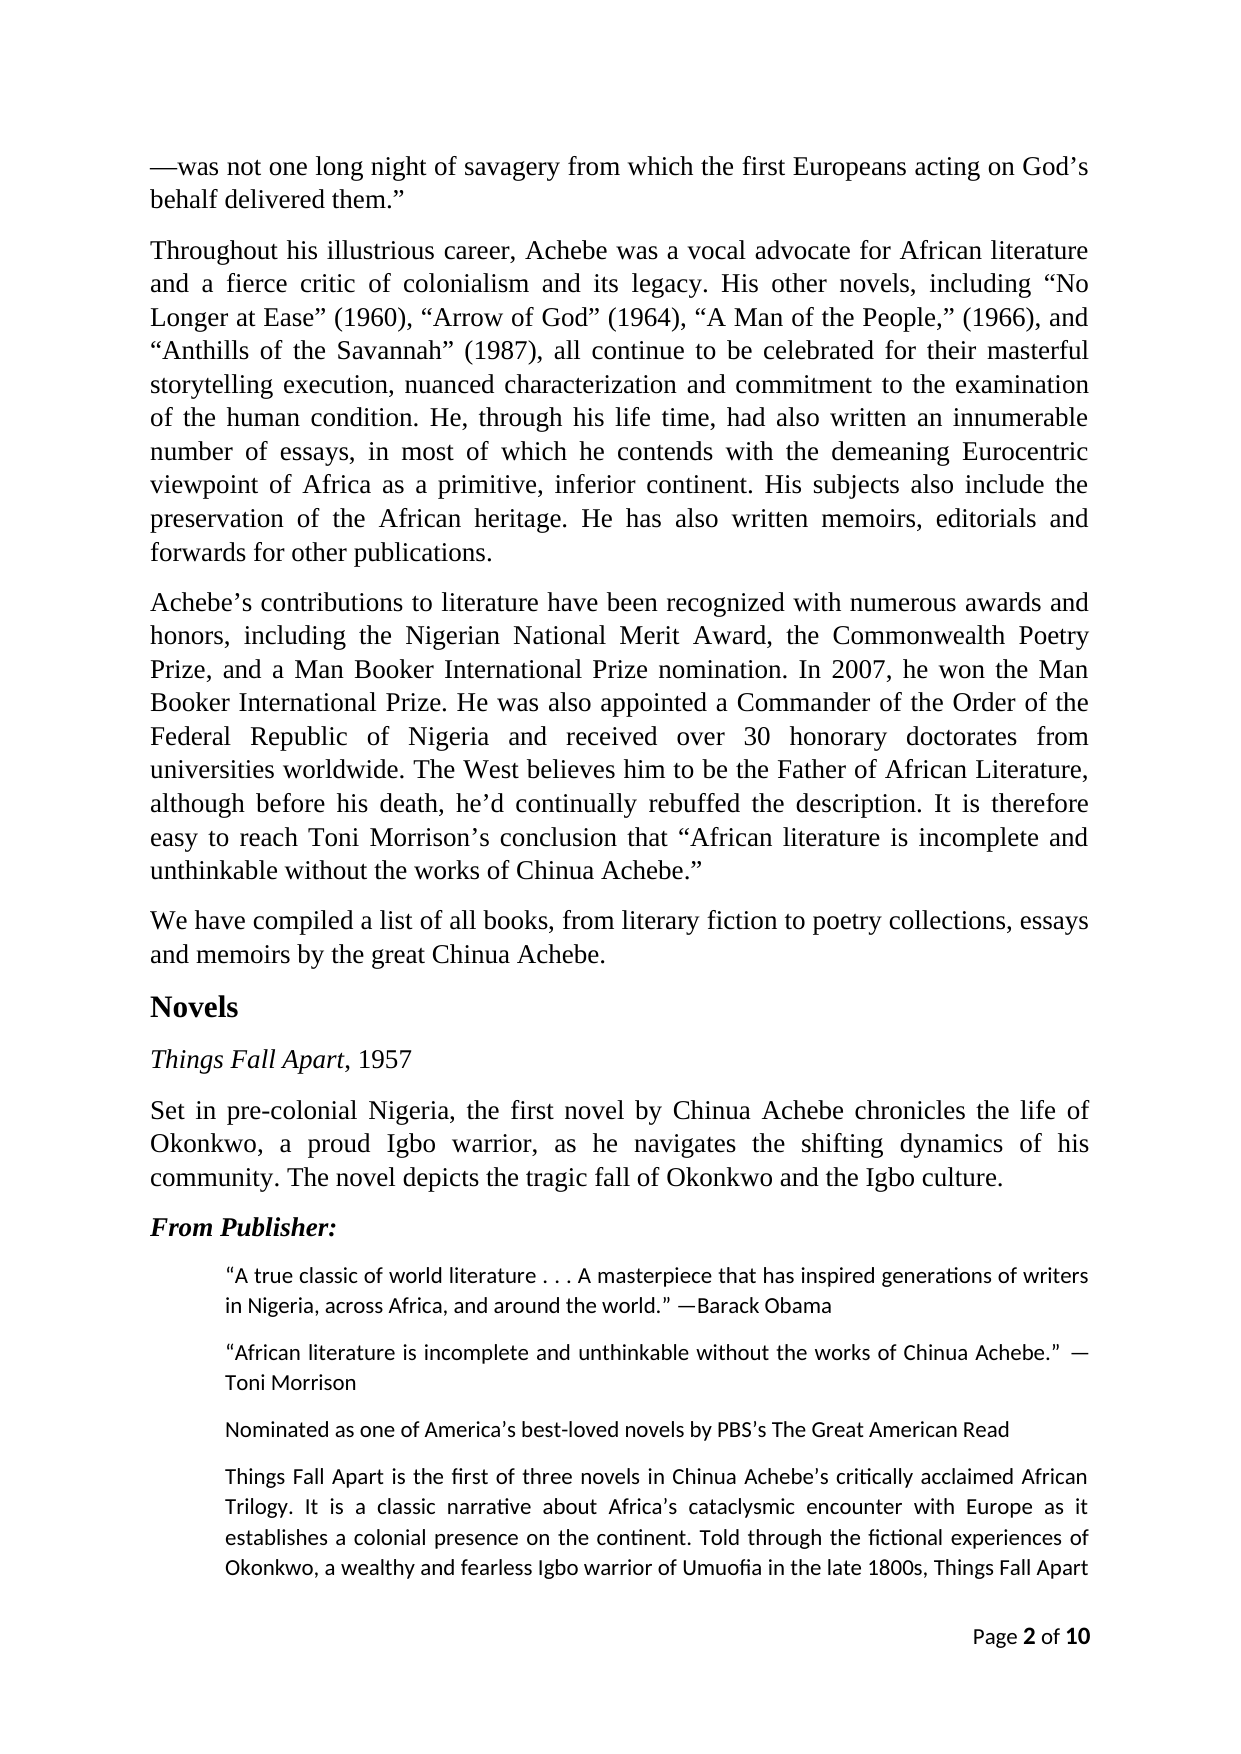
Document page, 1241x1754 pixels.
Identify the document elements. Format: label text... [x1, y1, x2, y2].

text Set in pre-colonial Nigeria, the first novel by Chinua Achebe chronicles the life of Okonkwo, a proud Igbo warrior, as he navigates the shifting dynamics of his community. The novel depicts the tragic fall of Okonkwo and the Igbo culture. [150, 1094, 1090, 1192]
text We have compiled a list of all books, from literary fiction to poetry collections, essays and memoirs by the great Chinua Achebe. [150, 904, 1090, 969]
text Novels [150, 988, 1090, 1024]
text Nominated as one of America’s best-loved novels by PBS’s The Great American Read [225, 1415, 1090, 1443]
text Throughout his illustrious career, Achebe was a vocal advocate for African literature and a fierce critic of colonialism and its legacy. His other novels, including “No Longer at Ease” (1960), “Arrow of God” (1964), “A Man of the People,” (1966), and “Anthills of the Savannah” (1987), all continue to be celebrated for their masterful storytelling execution, nuanced characterization and commitment to the examination of the human condition. He, through his life time, had also written an innumerable number of essays, in most of which he contends with the demeaning Eurocentric viewpoint of Africa as a primitive, inferior continent. His subjects also include the preservation of the African heritage. He has also written memoirs, editorials and forwards for other publications. [150, 234, 1090, 567]
text “African literature is incomplete and unthinkable without the works of Chinua Achebe.” —Toni Morrison [225, 1338, 1090, 1397]
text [150, 150, 1090, 215]
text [225, 1462, 1090, 1581]
text “A true classic of world literature . . . A masterpiece that has inspired generations of writers in Nigeria, across Africa, and around the world.” —Barack Obama [225, 1261, 1090, 1319]
text Things Fall Apart, 1957 [150, 1043, 1090, 1075]
text Achebe’s contributions to literature have been recognized with numerous awards and honors, including the Nigerian National Merit Award, the Commonwealth Poetry Prize, and a Man Booker International Prize nomination. In 2007, he won the Man Booker International Prize. He was also appointed a Commander of the Order of the Federal Republic of Nigeria and received over 30 honorary doctorates from universities worldwide. The West believes him to be the Father of African Literature, although before his death, he’d continually rebuffed the description. It is therefore easy to reach Toni Morrison’s conclusion that “African literature is incomplete and unthinkable without the works of Chinua Achebe.” [150, 586, 1090, 885]
text From Publisher: [150, 1211, 1090, 1242]
